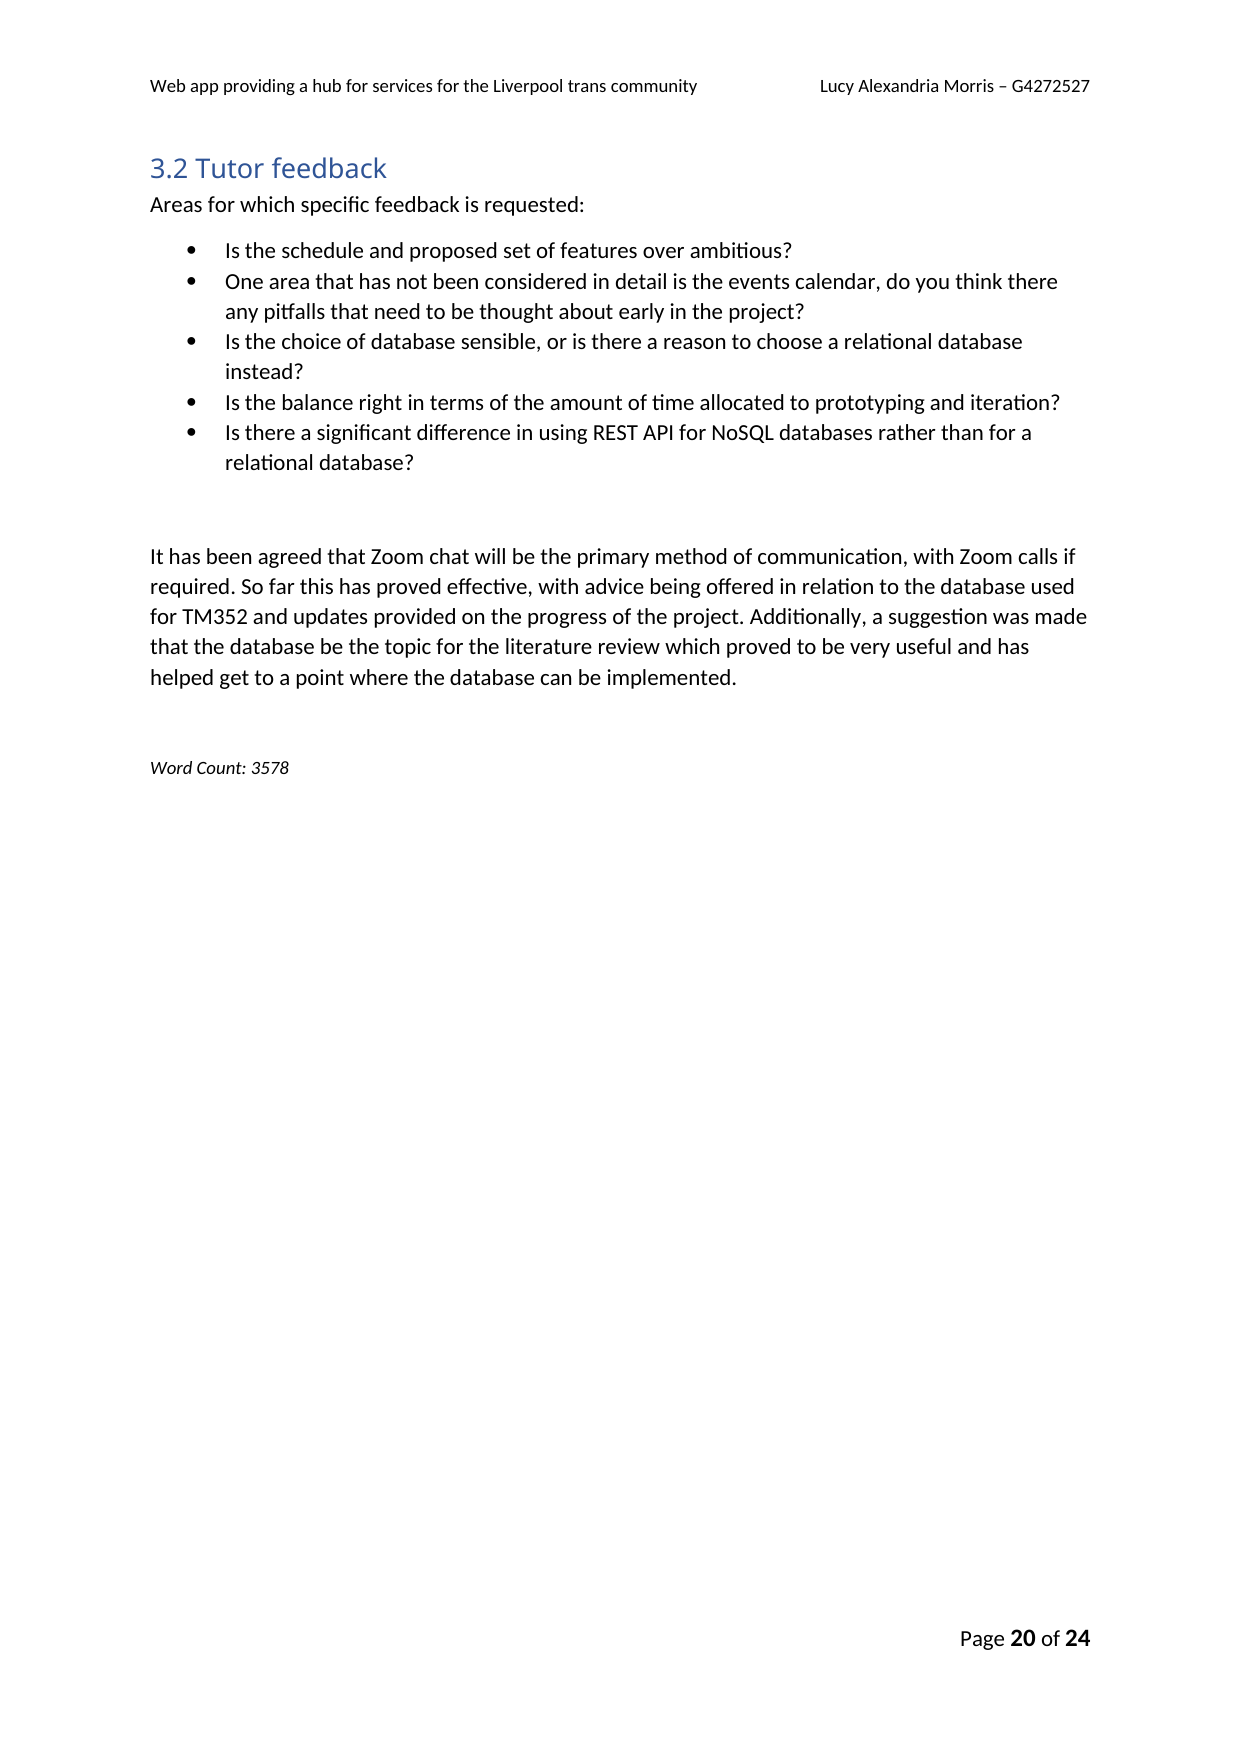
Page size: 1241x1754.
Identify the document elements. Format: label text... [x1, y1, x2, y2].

subtitle 3.2 Tutor feedback [150, 150, 1090, 187]
list Is the balance right in terms of the amount of time allocated to prototyping and iteration? [187, 388, 1090, 416]
text It has been agreed that Zoom chat will be the primary method of communication, with Zoom calls if required. So far this has proved effective, with advice being offered in relation to the database used for TM352 and updates provided on the progress of the project. Additionally, a suggestion was made that the database be the topic for the literature review which proved to be very useful and has helped get to a point where the database can be implemented. [150, 542, 1090, 691]
list Is the choice of database sensible, or is there a reason to choose a relational database instead? [187, 327, 1090, 386]
text Word Count: 3578 [150, 756, 1090, 779]
list Is there a significant difference in using REST API for NoSQL databases rather than for a relational database? [187, 418, 1090, 476]
list One area that has not been considered in detail is the events calendar, do you think there any pitfalls that need to be thought about early in the project? [187, 267, 1090, 325]
text Areas for which specific feedback is requested: [150, 190, 1090, 218]
list Is the schedule and proposed set of features over ambitious? [187, 237, 1090, 265]
